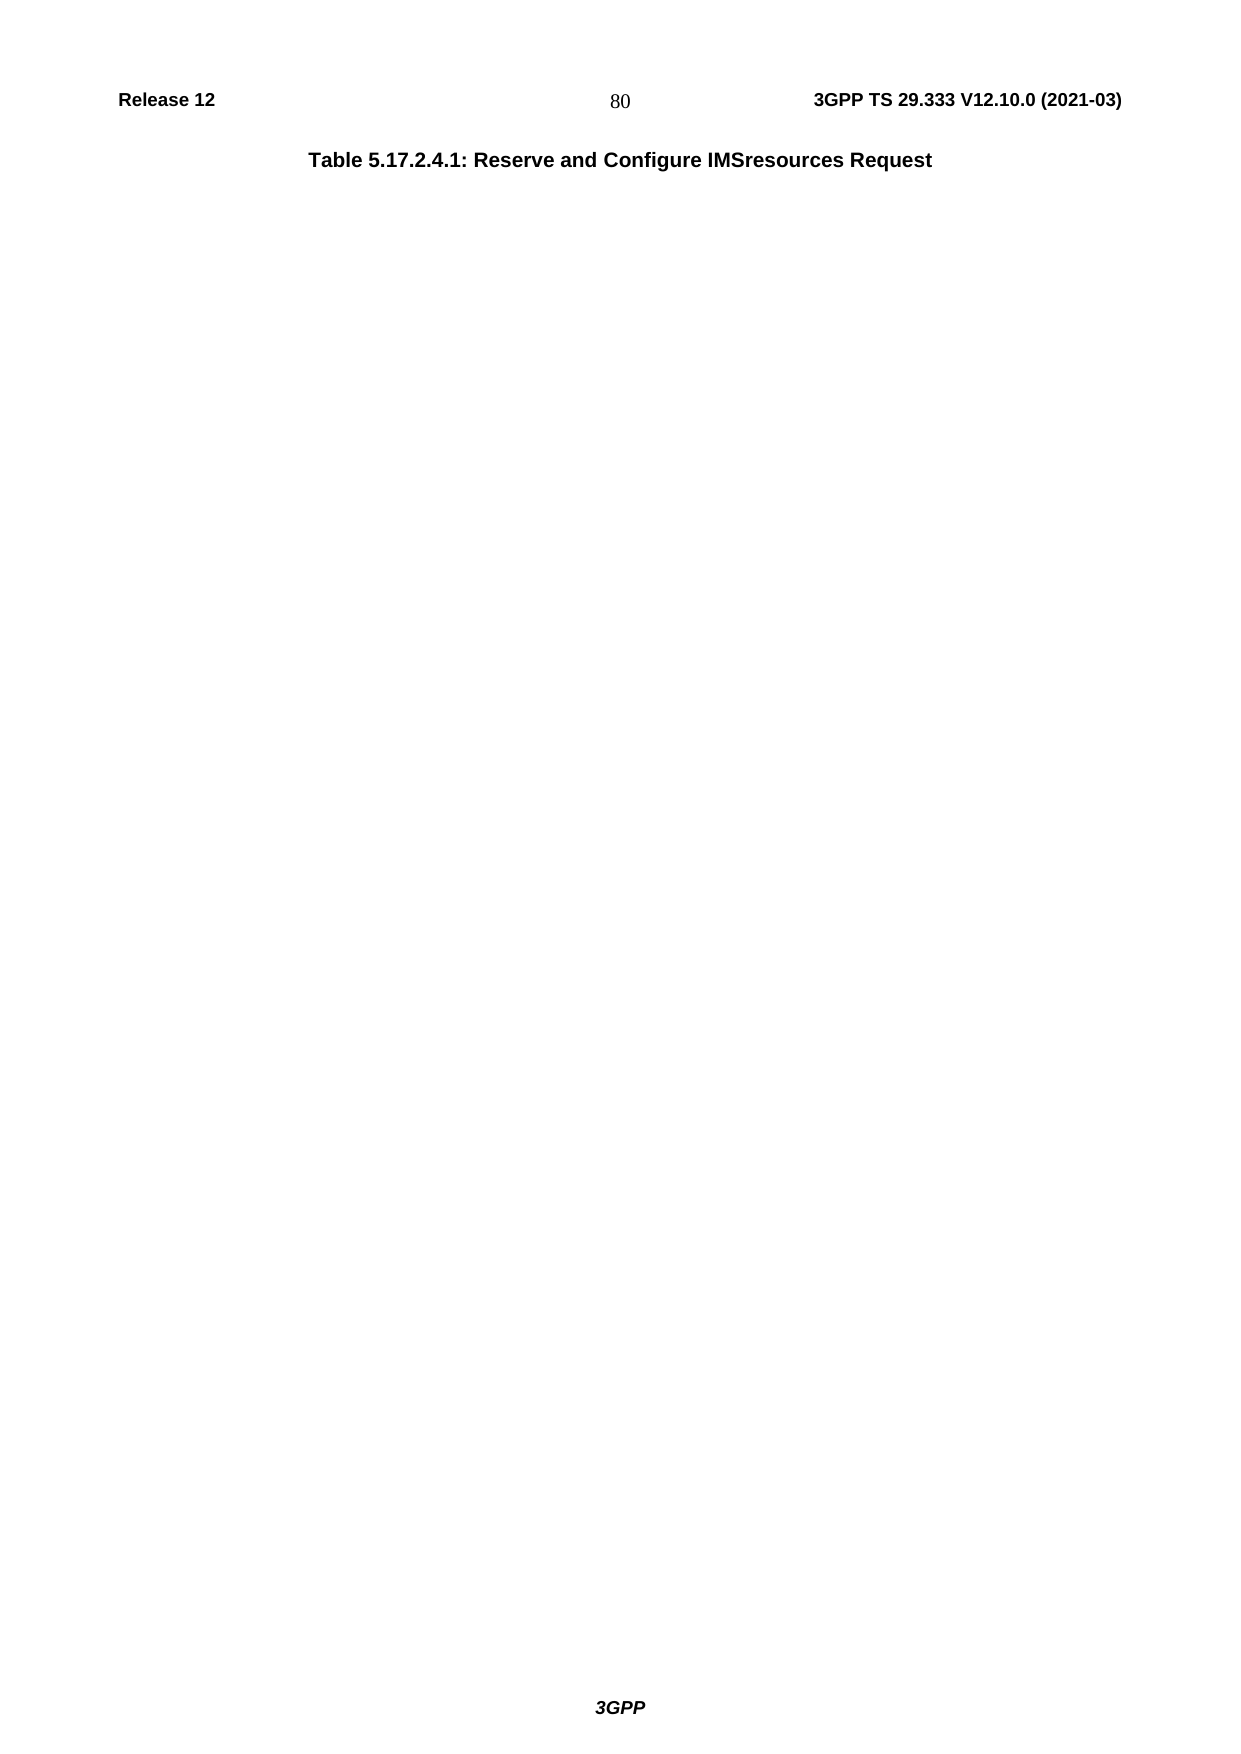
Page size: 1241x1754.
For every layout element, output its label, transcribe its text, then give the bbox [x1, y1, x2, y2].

text Table 5.17.2.4.1: Reserve and Configure IMSresources Request [118, 147, 1122, 171]
